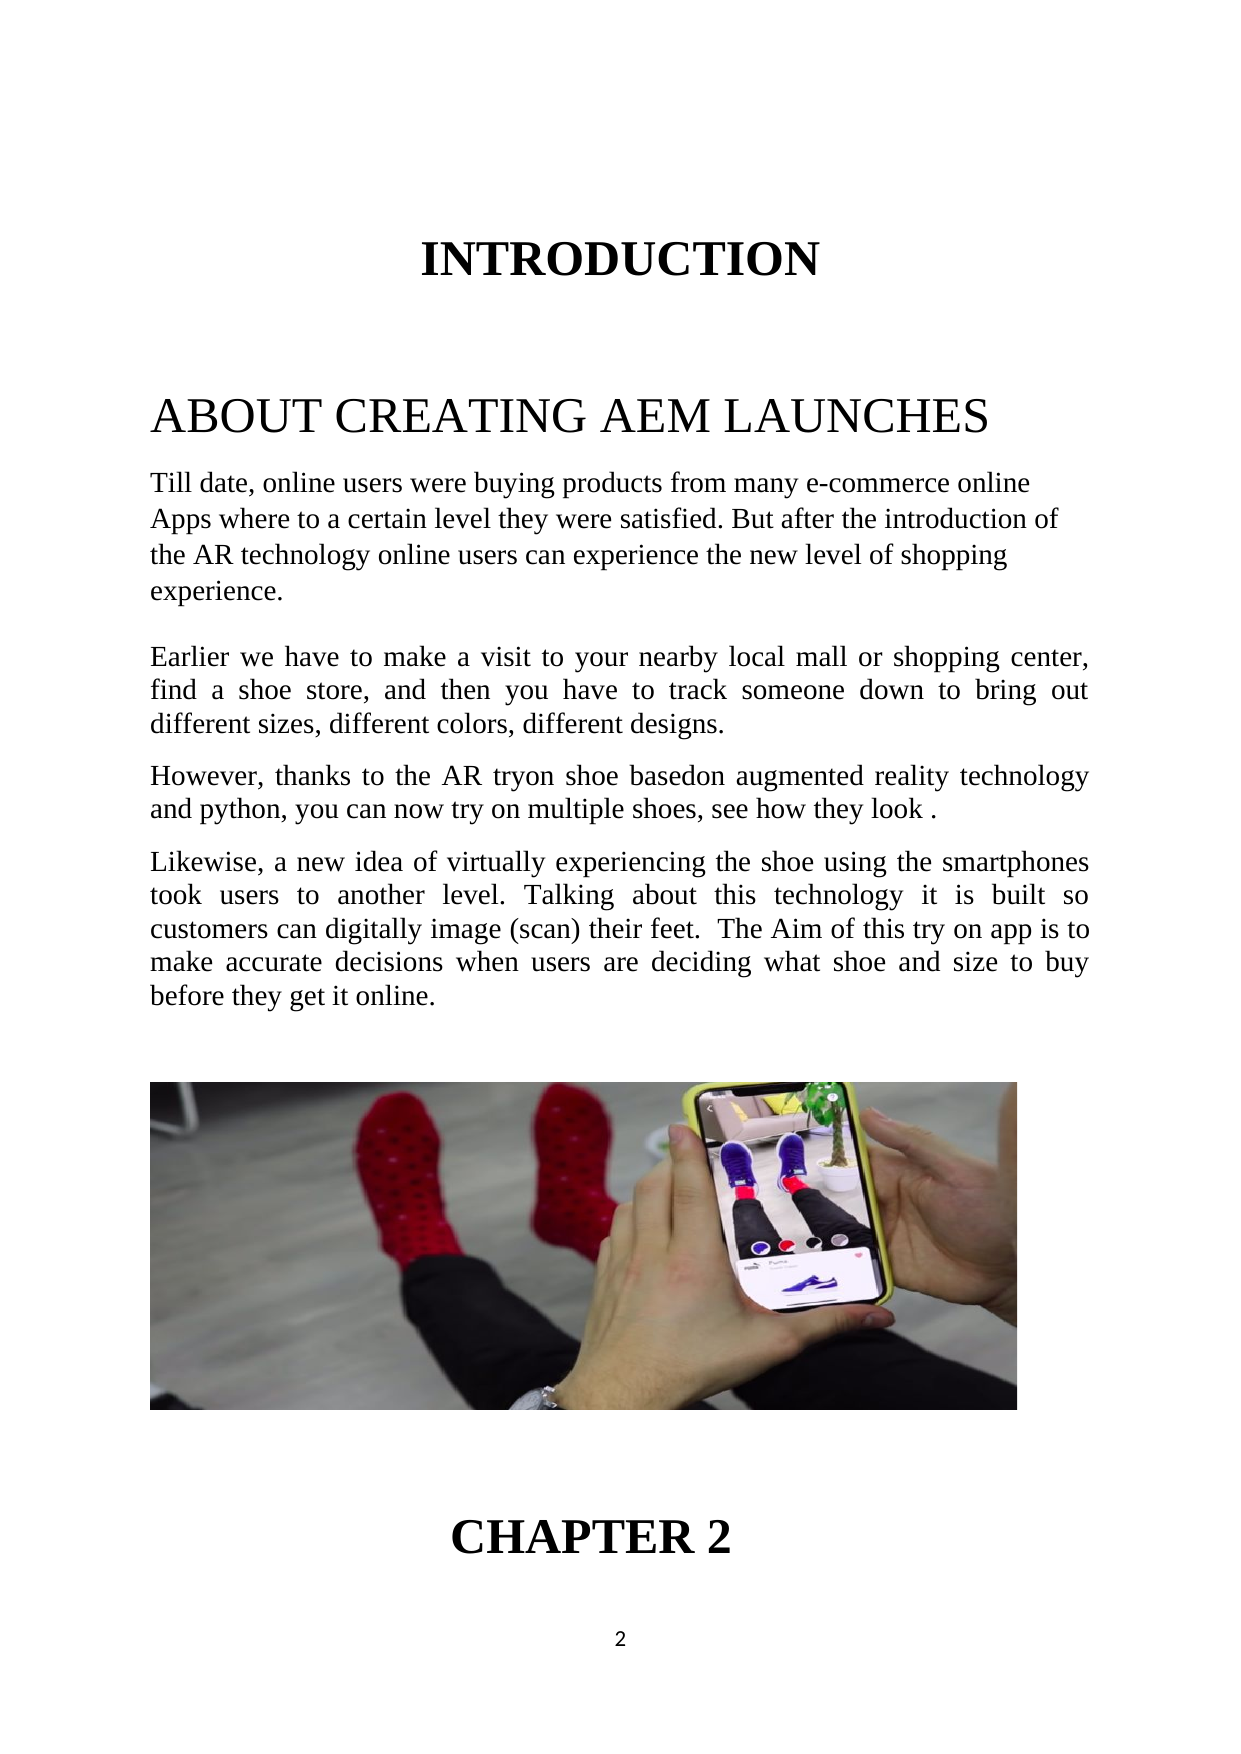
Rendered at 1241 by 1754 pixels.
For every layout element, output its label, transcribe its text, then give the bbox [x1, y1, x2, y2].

text Earlier we have to make a visit to your nearby local mall or shopping center, find a shoe store, and then you have to track someone down to bring out different sizes, different colors, different designs. [150, 639, 1090, 739]
text INTRODUCTION [150, 229, 1090, 286]
text Likewise, a new idea of virtually experiencing the shoe using the smartphones took users to another level. Talking about this technology it is built so customers can digitally image (scan) their feet. The Aim of this try on app is to make accurate decisions when users are deciding what shoe and size to buy before they get it online. [150, 844, 1090, 1012]
text Till date, online users were buying products from many e-commerce online Apps where to a certain level they were satisfied. But after the introduction of the AR technology online users can experience the new level of shopping experience. [150, 465, 1090, 607]
text However, thanks to the AR tryon shoe basedon augmented reality technology and python, you can now try on multiple shoes, see how they look . [150, 758, 1090, 825]
picture [150, 1082, 1018, 1410]
text ABOUT CREATING AEM LAUNCHES [150, 386, 1090, 444]
text CHAPTER 2 [375, 1507, 1090, 1564]
